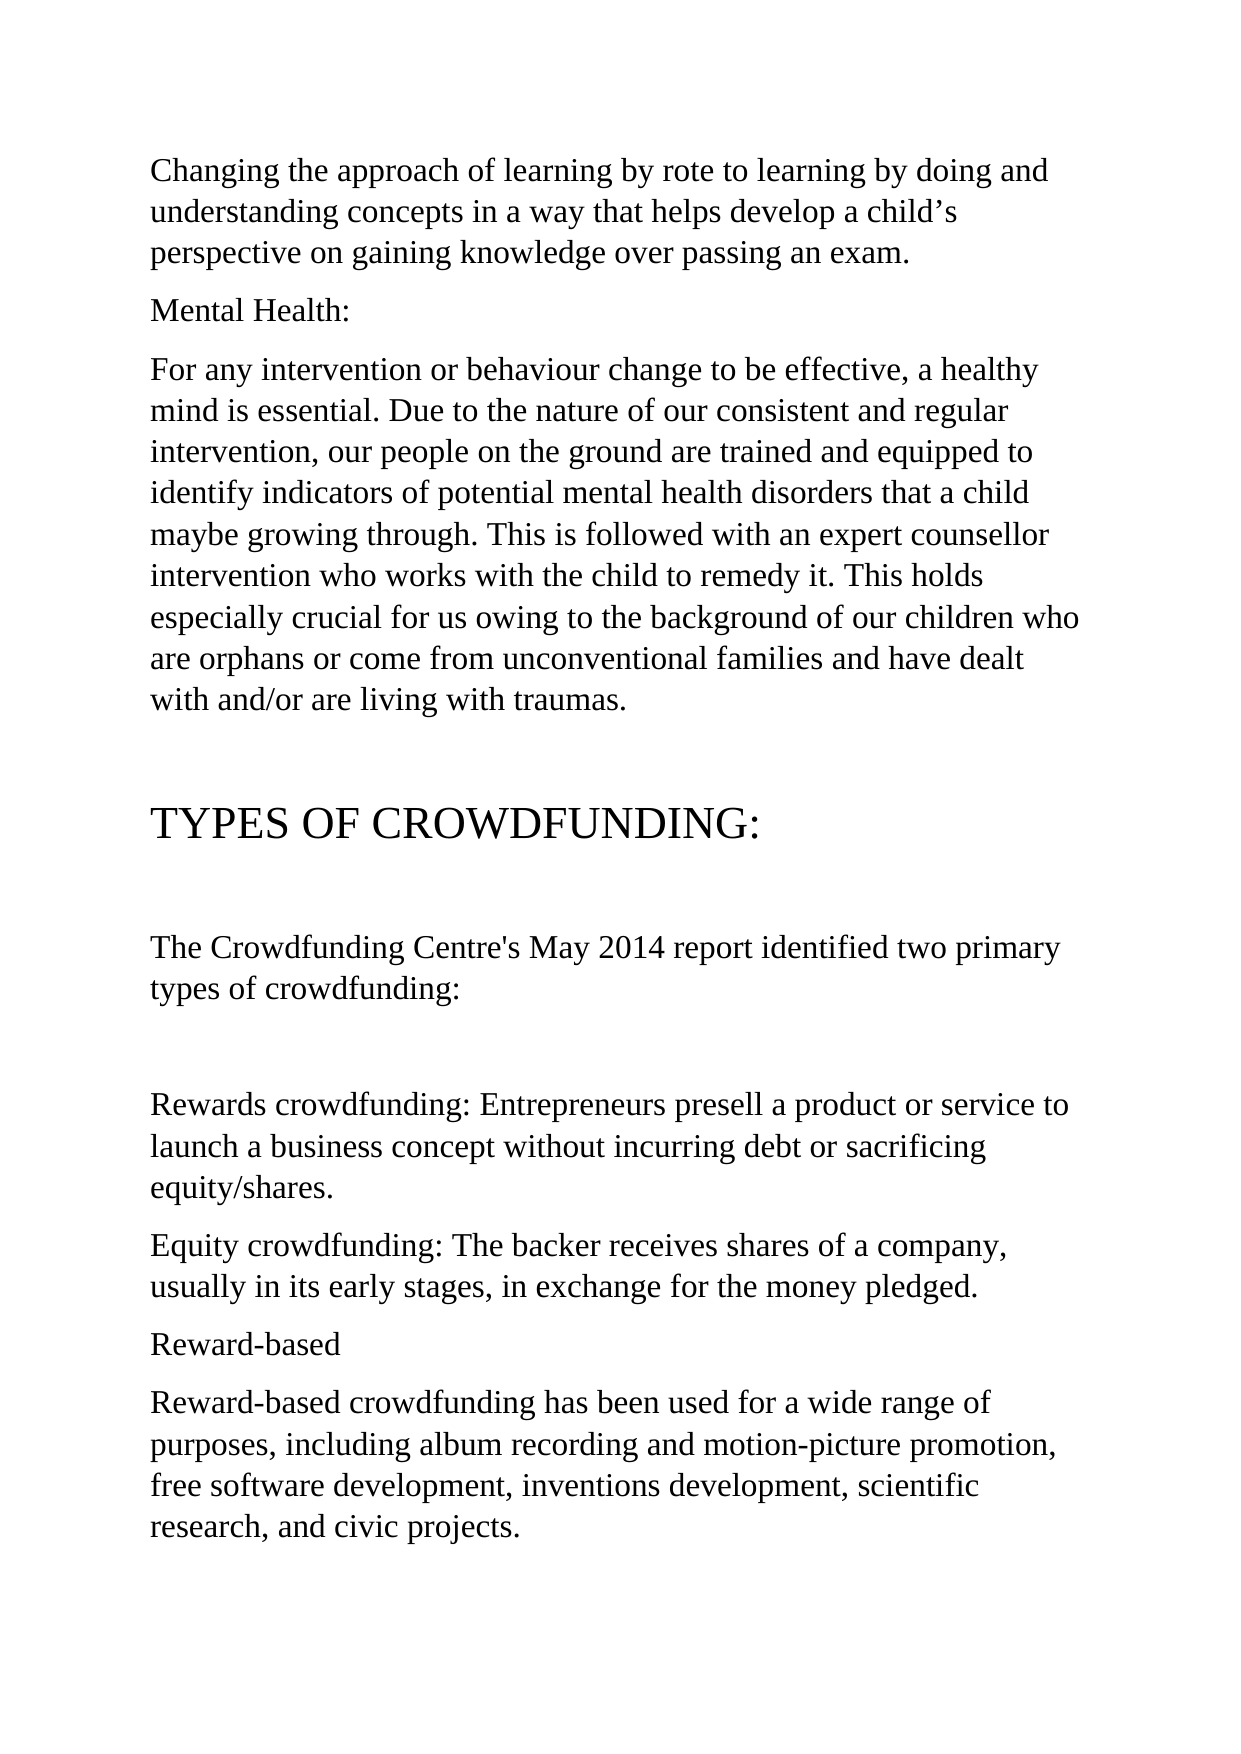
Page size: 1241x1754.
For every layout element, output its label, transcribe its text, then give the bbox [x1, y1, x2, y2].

text Reward-based crowdfunding has been used for a wide range of purposes, including album recording and motion-picture promotion, free software development, inventions development, scientific research, and civic projects. [150, 1383, 1090, 1545]
text Rewards crowdfunding: Entrepreneurs presell a product or service to launch a business concept without incurring debt or sacrificing equity/shares. [150, 1084, 1090, 1206]
text Changing the approach of learning by rote to learning by doing and understanding concepts in a way that helps develop a child’s perspective on gaining knowledge over passing an exam. [150, 150, 1090, 271]
text For any intervention or behaviour change to be effective, a healthy mind is essential. Due to the nature of our consistent and regular intervention, our people on the ground are trained and equipped to identify indicators of potential mental health disorders that a child maybe growing through. This is followed with an expert counsellor intervention who works with the child to remedy it. This holds especially crucial for us owing to the background of our children who are orphans or come from unconventional families and have dealt with and/or are living with traumas. [150, 349, 1090, 718]
text Equity crowdfunding: The backer receives shares of a company, usually in its early stages, in exchange for the money pledged. [150, 1225, 1090, 1305]
text The Crowdfunding Centre's May 2014 report identified two primary types of crowdfunding: [150, 927, 1090, 1007]
text Mental Health: [150, 291, 1090, 329]
text Reward-based [150, 1325, 1090, 1363]
text TYPES OF CROWDFUNDING: [150, 796, 1090, 848]
